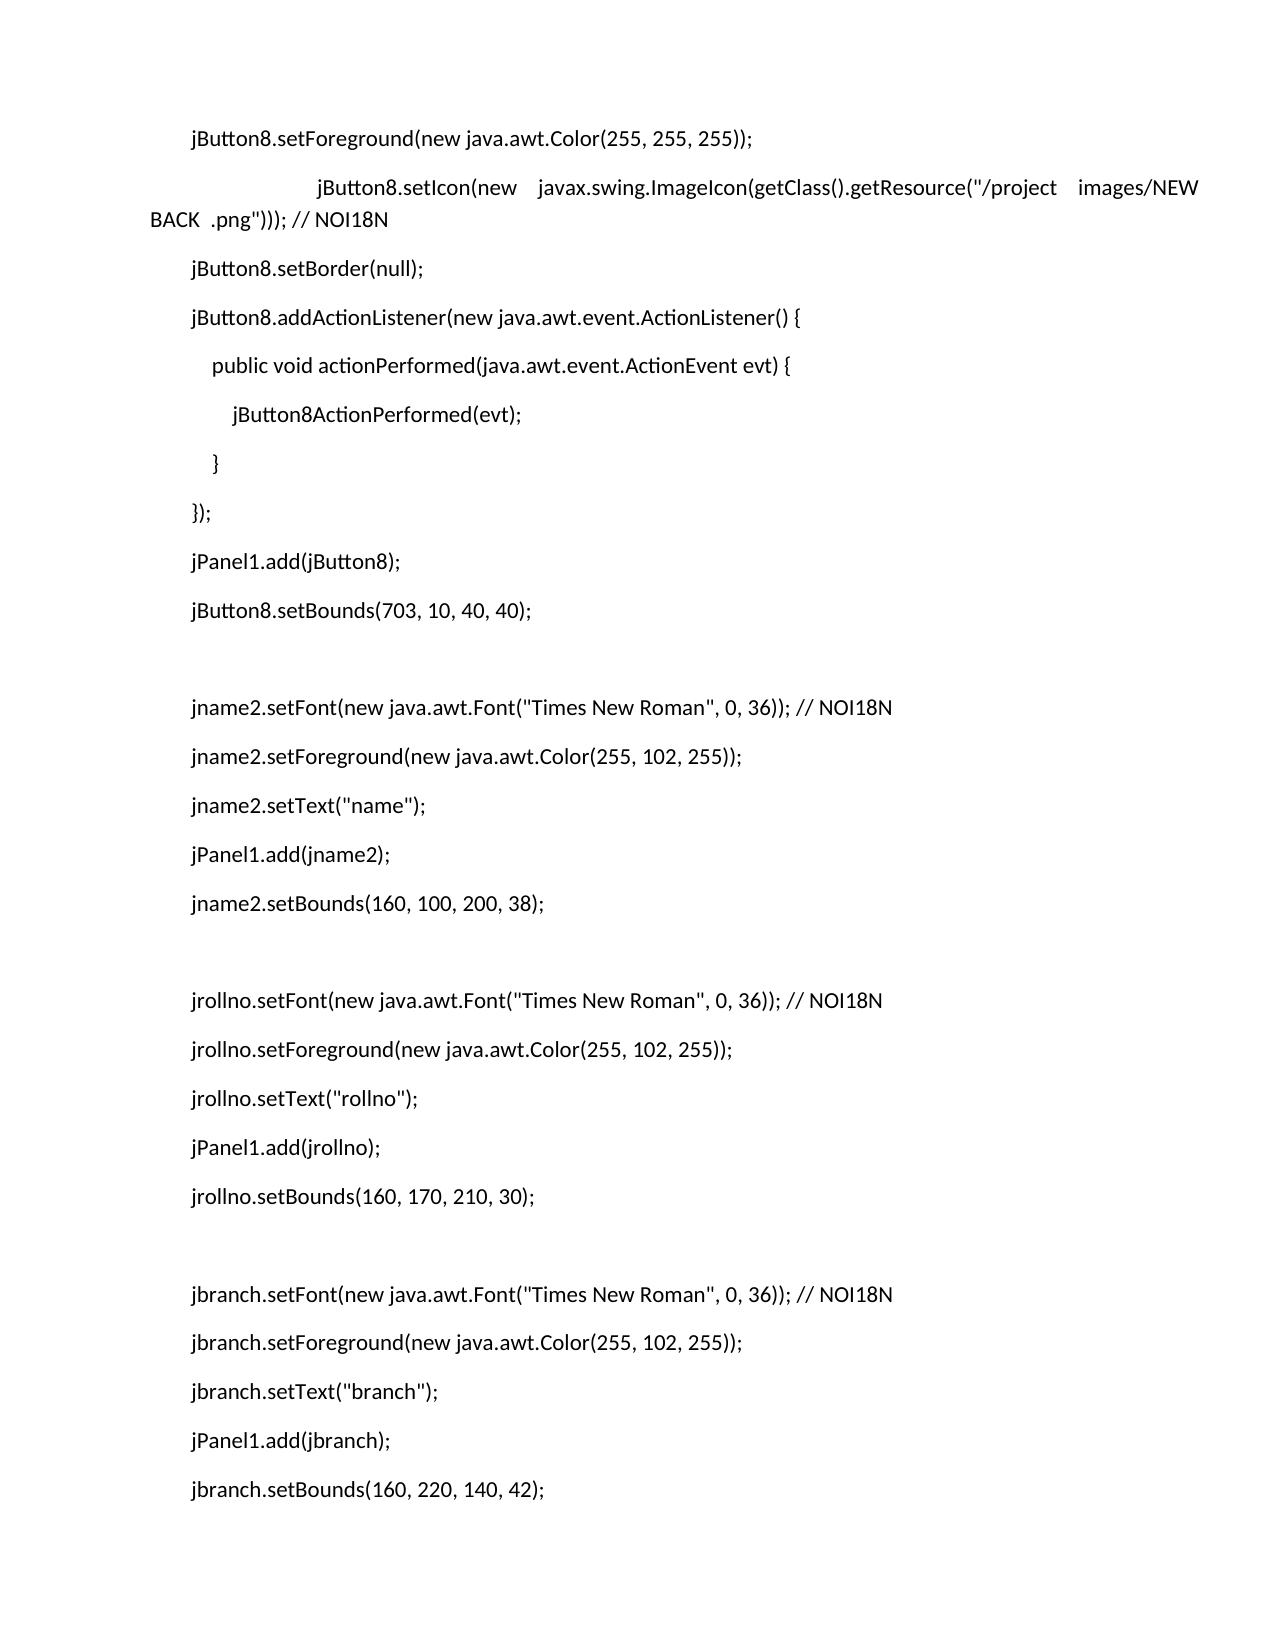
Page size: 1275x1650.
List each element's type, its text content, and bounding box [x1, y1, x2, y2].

text jname2.setText("name"); [150, 791, 1200, 819]
text jbranch.setBounds(160, 220, 140, 42); [150, 1475, 1200, 1503]
text jrollno.setForeground(new java.awt.Color(255, 102, 255)); [150, 1035, 1200, 1063]
text jPanel1.add(jname2); [150, 840, 1200, 868]
text jname2.setFont(new java.awt.Font("Times New Roman", 0, 36)); // NOI18N [150, 693, 1200, 721]
text } [150, 449, 1200, 477]
text jButton8ActionPerformed(evt); [150, 400, 1200, 428]
text jbranch.setForeground(new java.awt.Color(255, 102, 255)); [150, 1328, 1200, 1357]
text }); [150, 498, 1200, 526]
text jrollno.setText("rollno"); [150, 1084, 1200, 1112]
text jPanel1.add(jrollno); [150, 1133, 1200, 1161]
text jbranch.setText("branch"); [150, 1377, 1200, 1405]
text jButton8.setForeground(new java.awt.Color(255, 255, 255)); [150, 124, 1200, 152]
text jPanel1.add(jButton8); [150, 547, 1200, 575]
text jButton8.setBounds(703, 10, 40, 40); [150, 596, 1200, 624]
text jname2.setBounds(160, 100, 200, 38); [150, 889, 1200, 917]
text jButton8.addActionListener(new java.awt.event.ActionListener() { [150, 303, 1200, 331]
text jPanel1.add(jbranch); [150, 1426, 1200, 1454]
text jname2.setForeground(new java.awt.Color(255, 102, 255)); [150, 742, 1200, 770]
text jrollno.setFont(new java.awt.Font("Times New Roman", 0, 36)); // NOI18N [150, 987, 1200, 1014]
text jButton8.setIcon(new javax.swing.ImageIcon(getClass().getResource("/project images/NEW BACK .png"))); // NOI18N [150, 173, 1200, 233]
text jrollno.setBounds(160, 170, 210, 30); [150, 1182, 1200, 1210]
text jbranch.setFont(new java.awt.Font("Times New Roman", 0, 36)); // NOI18N [150, 1280, 1200, 1308]
text public void actionPerformed(java.awt.event.ActionEvent evt) { [150, 351, 1200, 379]
text jButton8.setBorder(null); [150, 254, 1200, 282]
